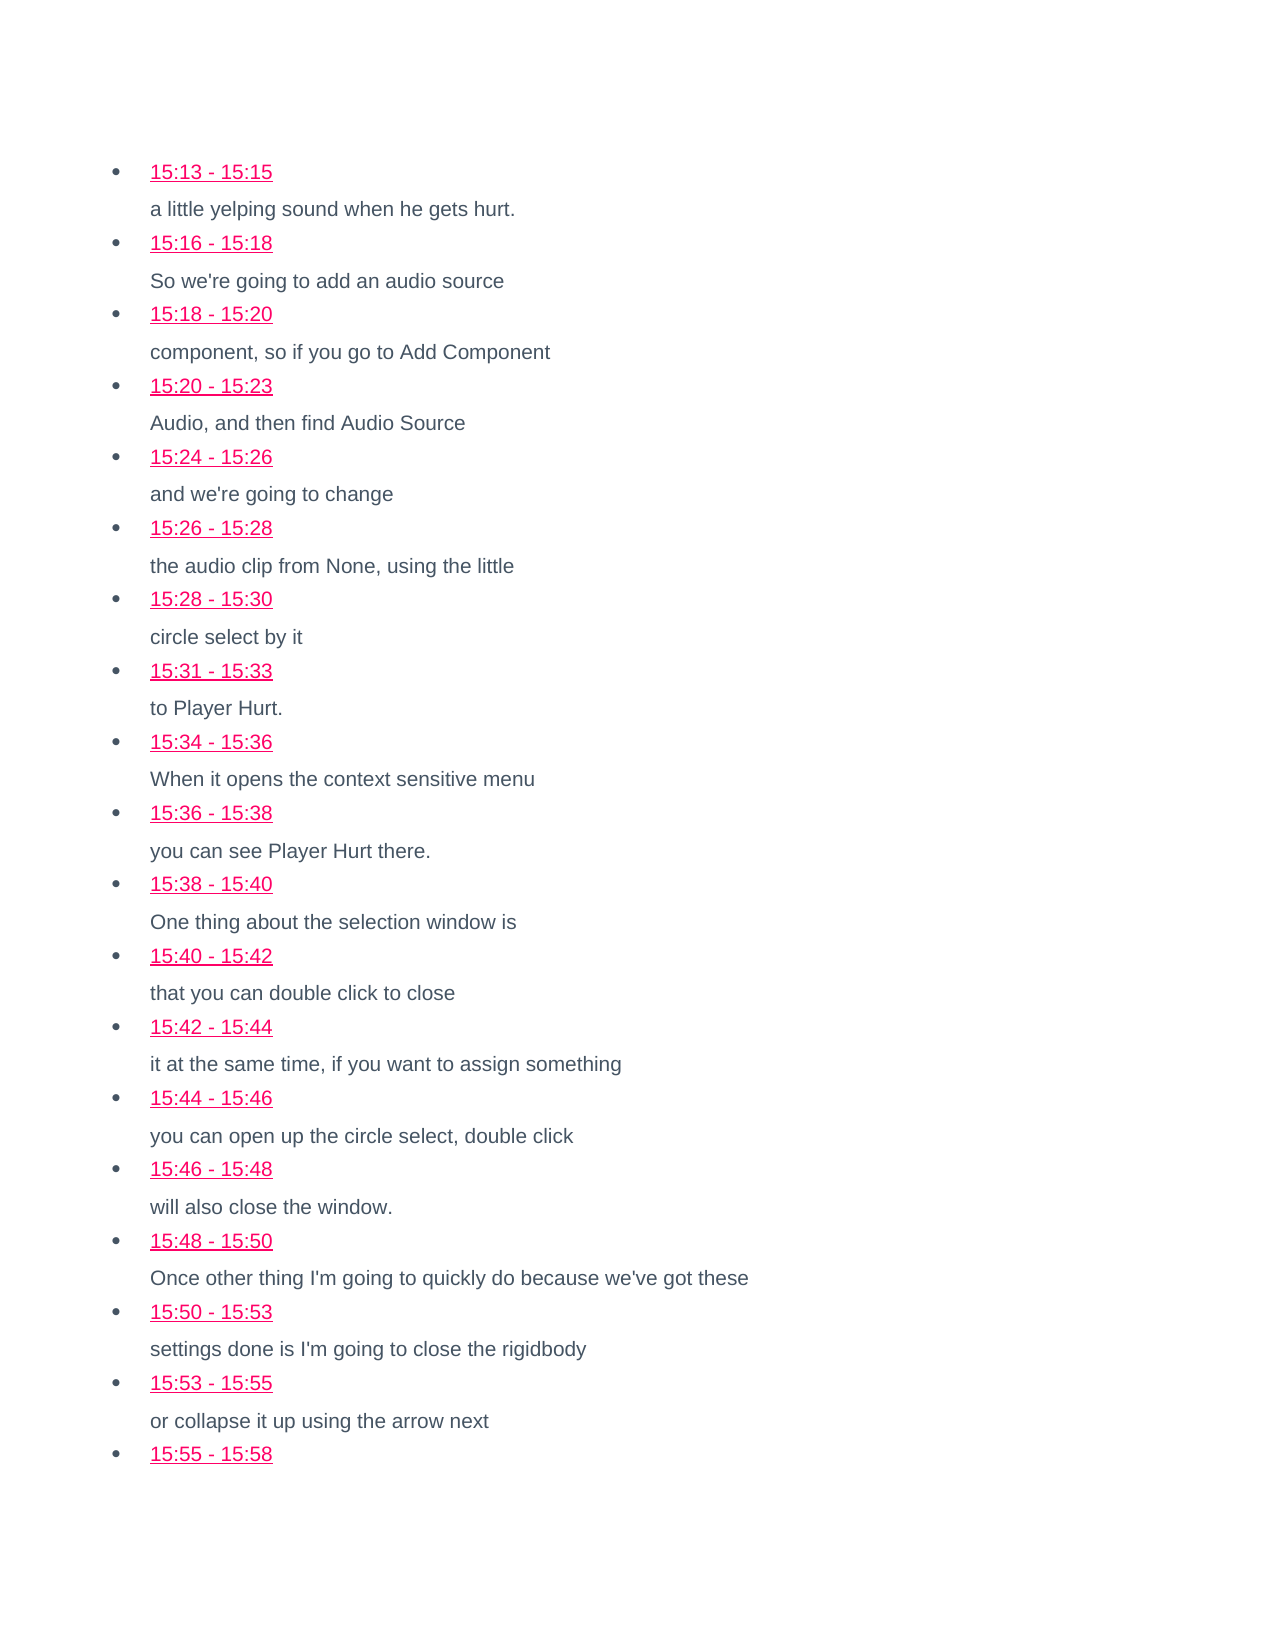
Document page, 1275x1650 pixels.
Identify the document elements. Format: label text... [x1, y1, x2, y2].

text So we're going to add an audio source [150, 255, 1125, 292]
text that you can double click to close [150, 967, 1125, 1005]
text settings done is I'm going to close the rigidbody [150, 1324, 1125, 1361]
list 15:31 - 15:33 [112, 649, 1125, 682]
list 15:50 - 15:53 [112, 1290, 1125, 1324]
text One thing about the selection window is [150, 896, 1125, 934]
text circle select by it [150, 611, 1125, 649]
text will also close the window. [150, 1181, 1125, 1219]
list 15:16 - 15:18 [112, 221, 1125, 255]
list 15:18 - 15:20 [112, 292, 1125, 326]
text Audio, and then find Audio Source [150, 397, 1125, 435]
text or collapse it up using the arrow next [150, 1395, 1125, 1432]
text component, so if you go to Add Component [150, 326, 1125, 364]
text a little yelping sound when he gets hurt. [150, 184, 1125, 221]
list 15:40 - 15:42 [112, 934, 1125, 967]
list 15:44 - 15:46 [112, 1076, 1125, 1110]
list 15:55 - 15:58 [112, 1432, 1125, 1466]
text When it opens the context sensitive menu [150, 754, 1125, 791]
list 15:24 - 15:26 [112, 435, 1125, 469]
list 15:26 - 15:28 [112, 506, 1125, 540]
text you can open up the circle select, double click [150, 1110, 1125, 1147]
list 15:38 - 15:40 [112, 862, 1125, 896]
list 15:20 - 15:23 [112, 364, 1125, 397]
list 15:53 - 15:55 [112, 1361, 1125, 1395]
text you can see Player Hurt there. [150, 825, 1125, 862]
list 15:46 - 15:48 [112, 1147, 1125, 1181]
text the audio clip from None, using the little [150, 540, 1125, 577]
text Once other thing I'm going to quickly do because we've got these [150, 1252, 1125, 1290]
list 15:34 - 15:36 [112, 720, 1125, 754]
text it at the same time, if you want to assign something [150, 1039, 1125, 1076]
list 15:36 - 15:38 [112, 791, 1125, 825]
list 15:48 - 15:50 [112, 1219, 1125, 1252]
text and we're going to change [150, 469, 1125, 506]
list 15:42 - 15:44 [112, 1005, 1125, 1039]
text to Player Hurt. [150, 682, 1125, 720]
list 15:13 - 15:15 [112, 150, 1125, 184]
list 15:28 - 15:30 [112, 577, 1125, 611]
